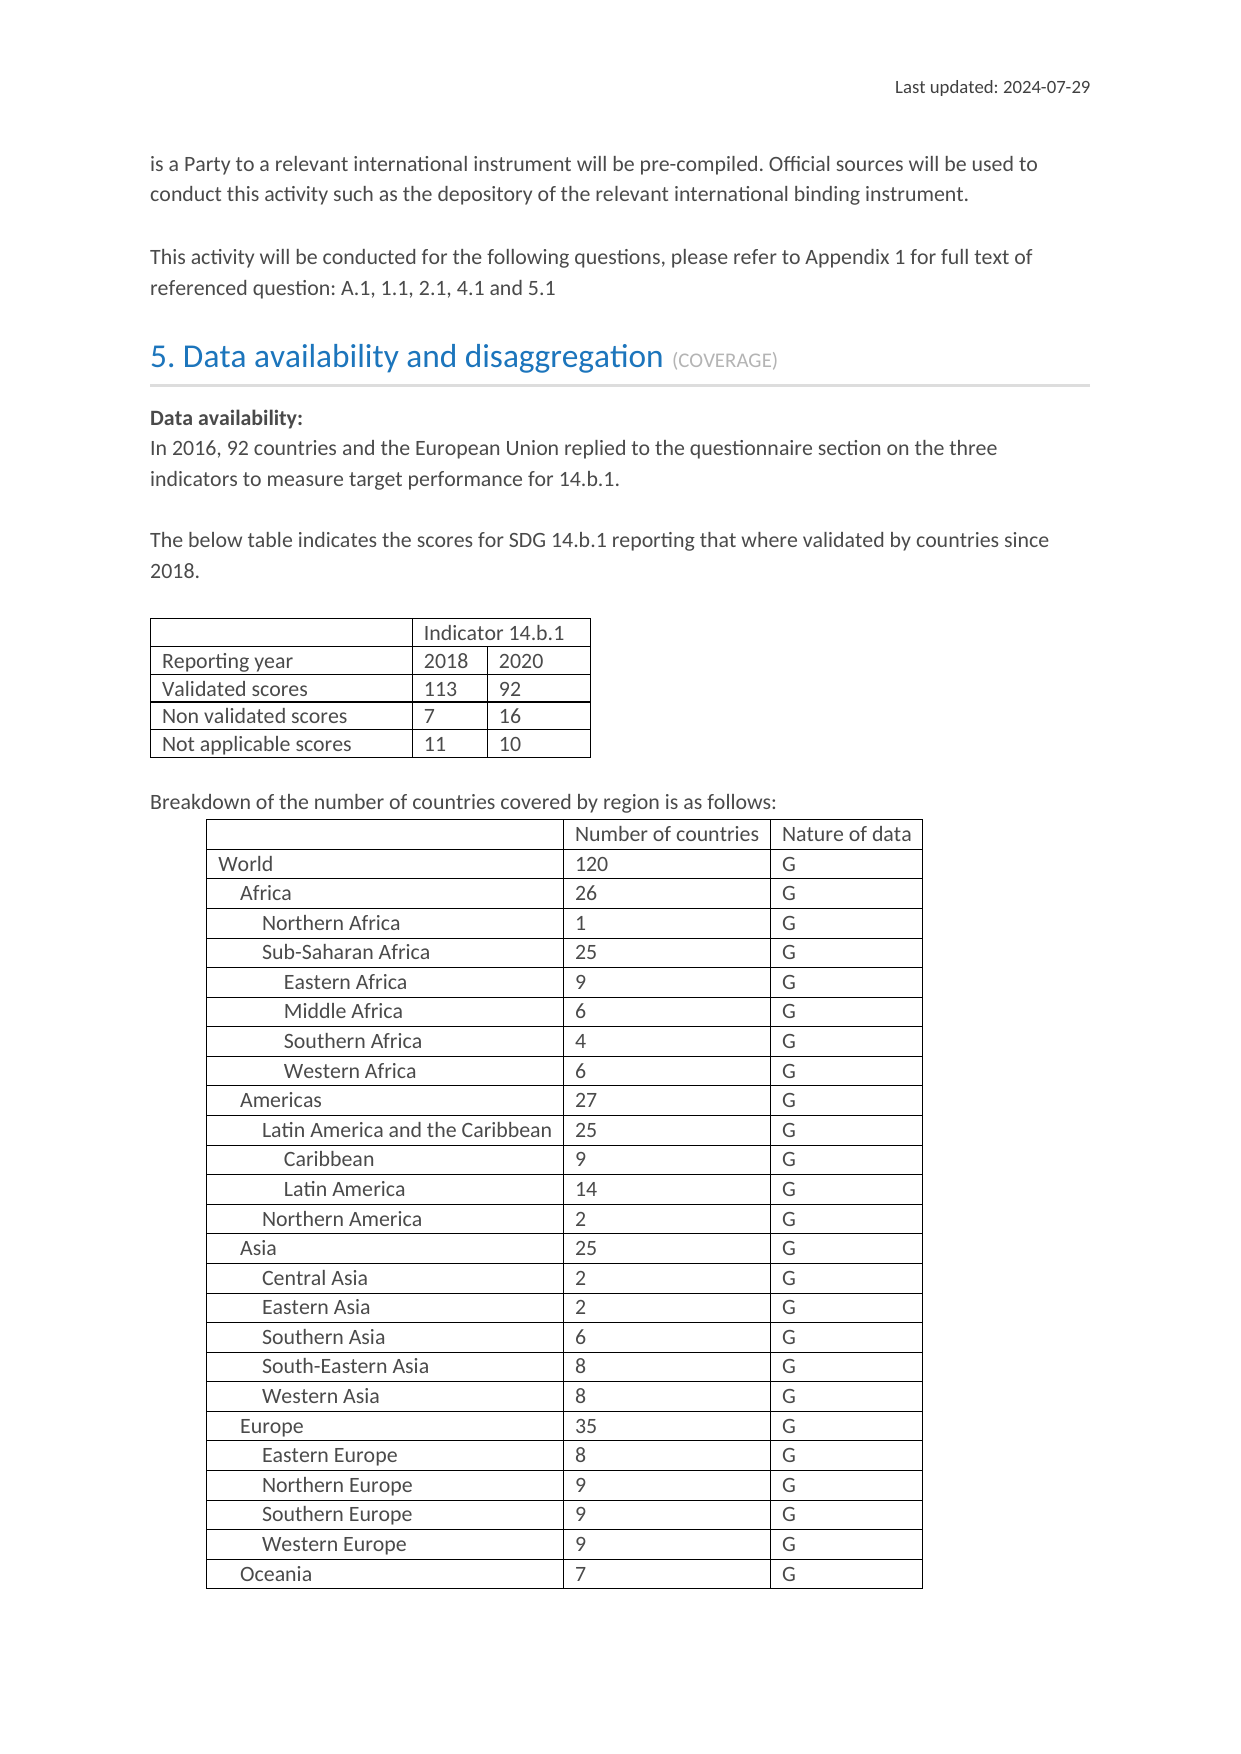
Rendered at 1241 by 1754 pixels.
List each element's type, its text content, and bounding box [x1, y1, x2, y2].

table_cell G [771, 850, 922, 878]
table_header Indicator 14.b.1 [413, 619, 590, 646]
table_cell Reporting year [151, 647, 412, 674]
table_cell G [771, 1057, 922, 1085]
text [150, 150, 1090, 207]
table_cell Non validated scores [151, 703, 412, 729]
table_cell Not applicable scores [151, 730, 412, 757]
table_header Number of countries [564, 820, 770, 849]
table_cell 2 [564, 1205, 770, 1233]
table_cell 8 [564, 1441, 770, 1470]
text Data availability: [150, 404, 1090, 431]
table_cell G [771, 1441, 922, 1470]
table_header Nature of data [771, 820, 922, 849]
table_cell 2 [564, 1264, 770, 1292]
table_cell 25 [564, 1234, 770, 1263]
table_cell 8 [564, 1353, 770, 1381]
table_cell G [771, 1382, 922, 1411]
table_cell 9 [564, 1471, 770, 1499]
table_cell Northern America [207, 1205, 563, 1233]
table_cell Eastern Africa [207, 968, 563, 997]
table_cell Europe [207, 1412, 563, 1440]
table_cell 25 [564, 939, 770, 967]
table_cell 26 [564, 879, 770, 908]
table_cell Western Asia [207, 1382, 563, 1411]
table_cell Sub-Saharan Africa [207, 939, 563, 967]
table_cell G [771, 1205, 922, 1233]
table_header [151, 619, 412, 646]
table_cell 92 [488, 675, 590, 701]
table_cell G [771, 1530, 922, 1559]
table_cell 10 [488, 730, 590, 757]
table_cell Northern Africa [207, 909, 563, 937]
table_cell 14 [564, 1175, 770, 1204]
table_cell G [771, 1264, 922, 1292]
text The below table indicates the scores for SDG 14.b.1 reporting that where validated by countries since 2018. [150, 526, 1090, 584]
table_cell G [771, 968, 922, 997]
table_cell G [771, 939, 922, 967]
table_cell Asia [207, 1234, 563, 1263]
table_cell Caribbean [207, 1146, 563, 1174]
table_cell G [771, 1175, 922, 1204]
table_cell 11 [413, 730, 487, 757]
table_cell Americas [207, 1086, 563, 1115]
table_cell 2 [564, 1294, 770, 1322]
table_cell 6 [564, 1057, 770, 1085]
table_cell 6 [564, 1323, 770, 1352]
table_cell 113 [413, 675, 487, 701]
table_cell 8 [564, 1382, 770, 1411]
text This activity will be conducted for the following questions, please refer to Appendix 1 for full text of referenced question: A.1, 1.1, 2.1, 4.1 and 5.1 [150, 243, 1090, 301]
text 5. Data availability and disaggregation (COVERAGE) [150, 335, 1090, 384]
table_cell Northern Europe [207, 1471, 563, 1499]
table_cell 35 [564, 1412, 770, 1440]
table_header [207, 820, 563, 849]
table_cell 9 [564, 1501, 770, 1529]
table_cell 6 [564, 998, 770, 1026]
table_cell G [771, 1027, 922, 1056]
text Breakdown of the number of countries covered by region is as follows: [150, 788, 1090, 815]
table_cell Eastern Asia [207, 1294, 563, 1322]
table_cell Southern Europe [207, 1501, 563, 1529]
table_cell G [771, 1412, 922, 1440]
table_cell Western Africa [207, 1057, 563, 1085]
table_cell 9 [564, 1530, 770, 1559]
table_cell 2018 [413, 647, 487, 674]
table_cell 4 [564, 1027, 770, 1056]
table_cell Middle Africa [207, 998, 563, 1026]
table_cell Latin America [207, 1175, 563, 1204]
table_cell G [771, 1353, 922, 1381]
table_cell G [771, 1560, 922, 1588]
table_cell World [207, 850, 563, 878]
table_cell G [771, 1294, 922, 1322]
table_cell Central Asia [207, 1264, 563, 1292]
table_cell 120 [564, 850, 770, 878]
table_cell Latin America and the Caribbean [207, 1116, 563, 1144]
table_cell G [771, 1146, 922, 1174]
table_cell 9 [564, 1146, 770, 1174]
table_cell 9 [564, 968, 770, 997]
table_cell G [771, 998, 922, 1026]
table_cell G [771, 1323, 922, 1352]
table_cell Validated scores [151, 675, 412, 701]
table_cell G [771, 1234, 922, 1263]
table_cell 1 [564, 909, 770, 937]
table_cell Western Europe [207, 1530, 563, 1559]
table_cell Eastern Europe [207, 1441, 563, 1470]
table_cell Oceania [207, 1560, 563, 1588]
table_cell 16 [488, 703, 590, 729]
table_cell Africa [207, 879, 563, 908]
table_cell G [771, 909, 922, 937]
table_cell 7 [564, 1560, 770, 1588]
table_cell 27 [564, 1086, 770, 1115]
table_cell G [771, 1116, 922, 1144]
table_cell G [771, 879, 922, 908]
table_cell G [771, 1501, 922, 1529]
table_cell G [771, 1471, 922, 1499]
table_cell 7 [413, 703, 487, 729]
table_cell South-Eastern Asia [207, 1353, 563, 1381]
text In 2016, 92 countries and the European Union replied to the questionnaire section on the three indicators to measure target performance for 14.b.1. [150, 434, 1090, 492]
table_cell G [771, 1086, 922, 1115]
table_cell Southern Asia [207, 1323, 563, 1352]
table_cell 25 [564, 1116, 770, 1144]
table_cell Southern Africa [207, 1027, 563, 1056]
table_cell 2020 [488, 647, 590, 674]
